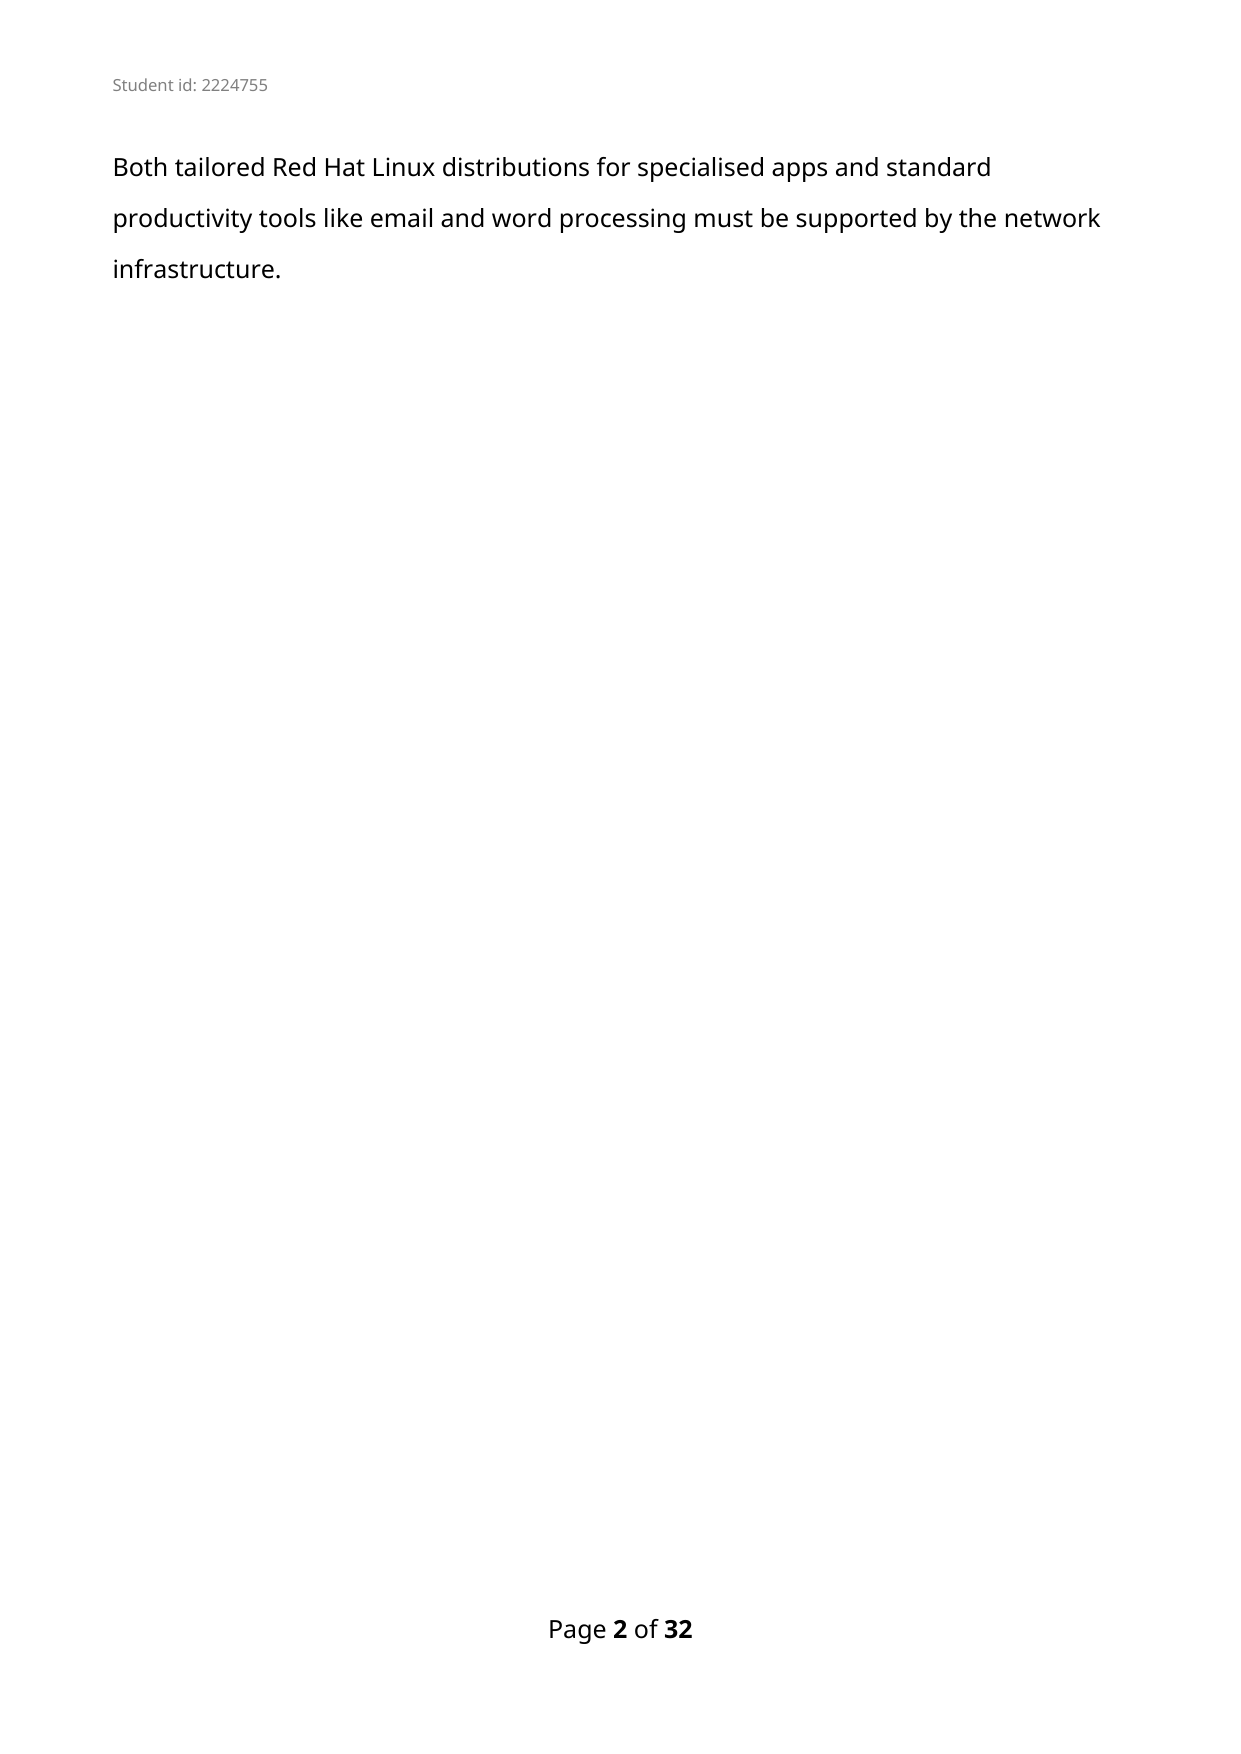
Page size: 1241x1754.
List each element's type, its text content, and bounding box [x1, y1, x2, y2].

text Both tailored Red Hat Linux distributions for specialised apps and standard productivity tools like email and word processing must be supported by the network infrastructure. [112, 150, 1128, 286]
